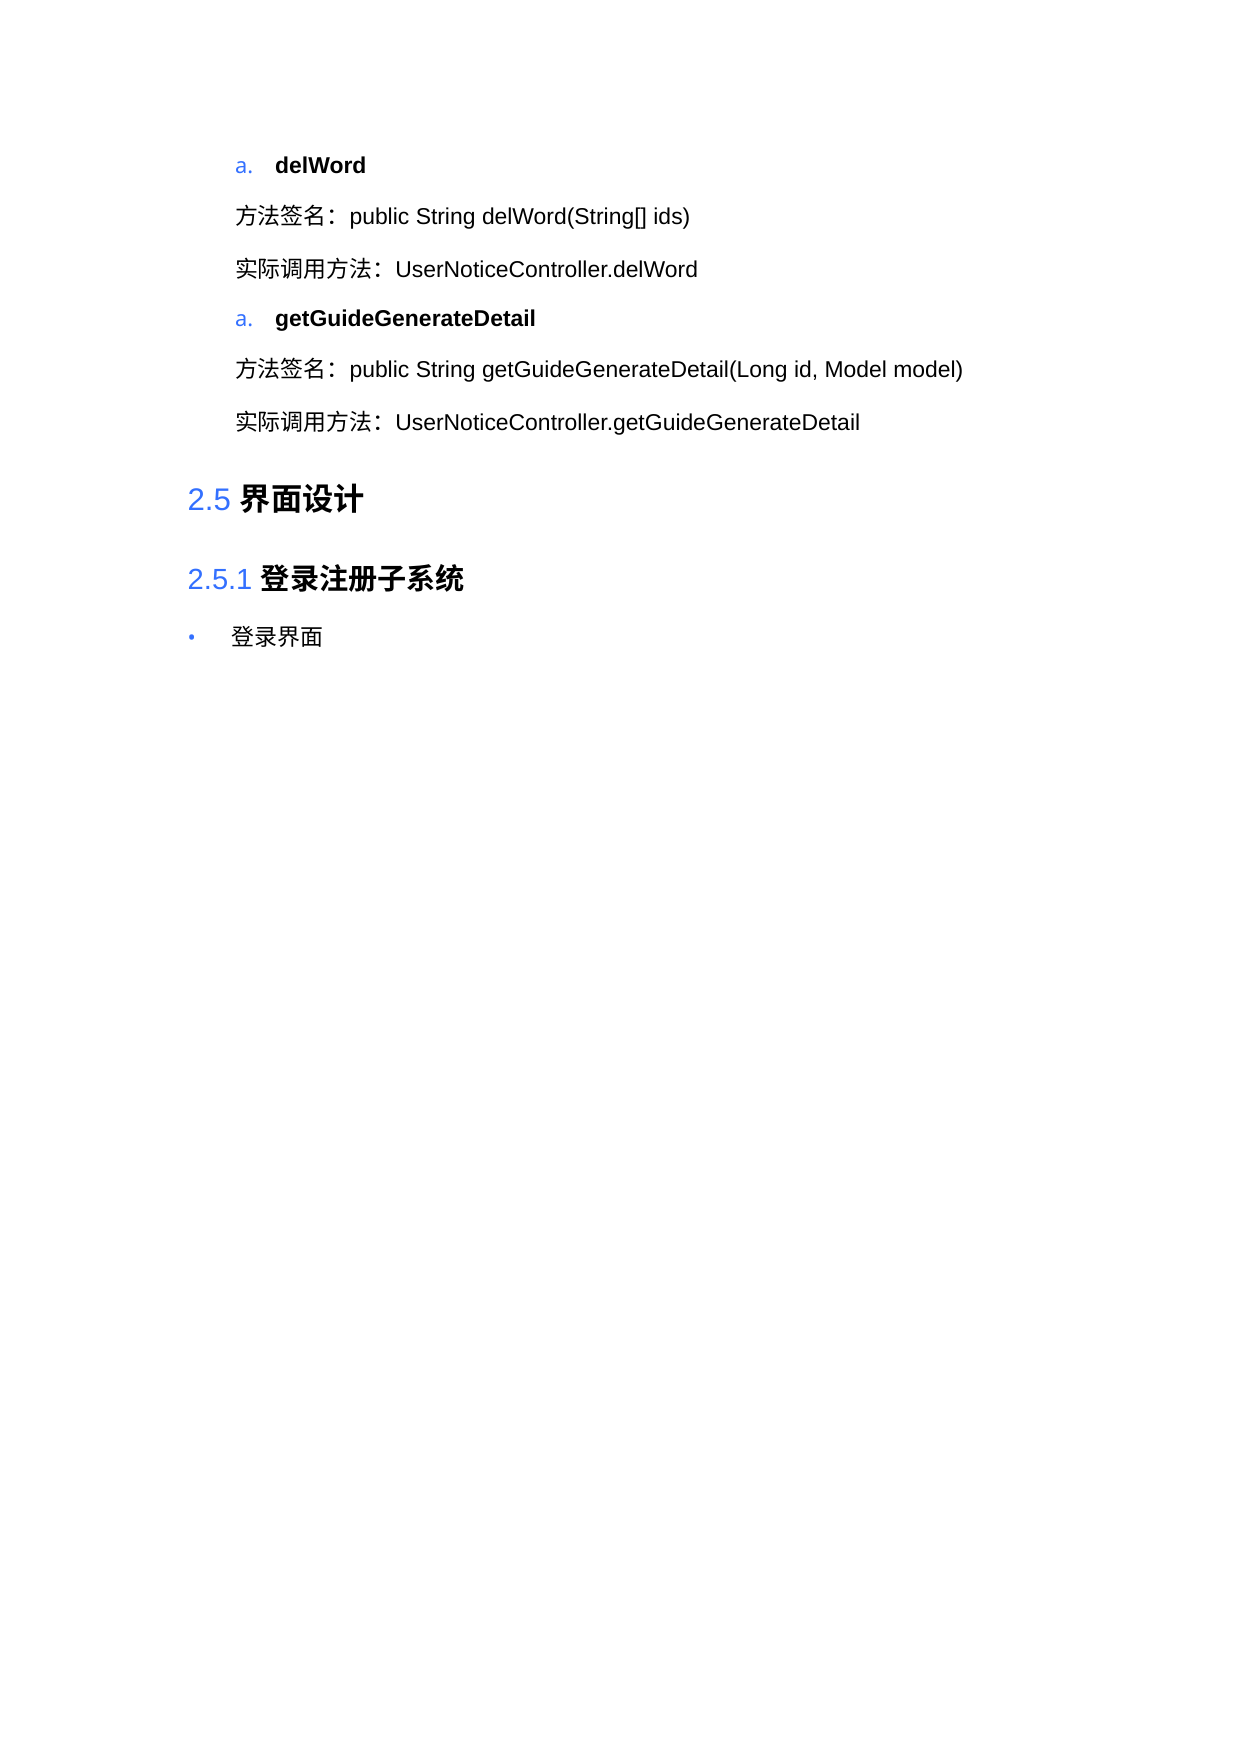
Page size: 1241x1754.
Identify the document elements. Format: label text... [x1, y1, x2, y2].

text 方法签名：public String delWord(String[] ids) [235, 198, 1053, 231]
text 2.5.1 登录注册子系统 [187, 556, 1053, 598]
text 实际调用方法：UserNoticeController.getGuideGenerateDetail [235, 403, 1053, 437]
text 2.5 界面设计 [187, 474, 1053, 519]
text 实际调用方法：UserNoticeController.delWord [235, 251, 1053, 284]
list getGuideGenerateDetail [235, 303, 1053, 333]
list delWord [235, 150, 1053, 180]
list 登录界面 [187, 619, 1053, 652]
text 方法签名：public String getGuideGenerateDetail(Long id, Model model) [235, 351, 1053, 384]
